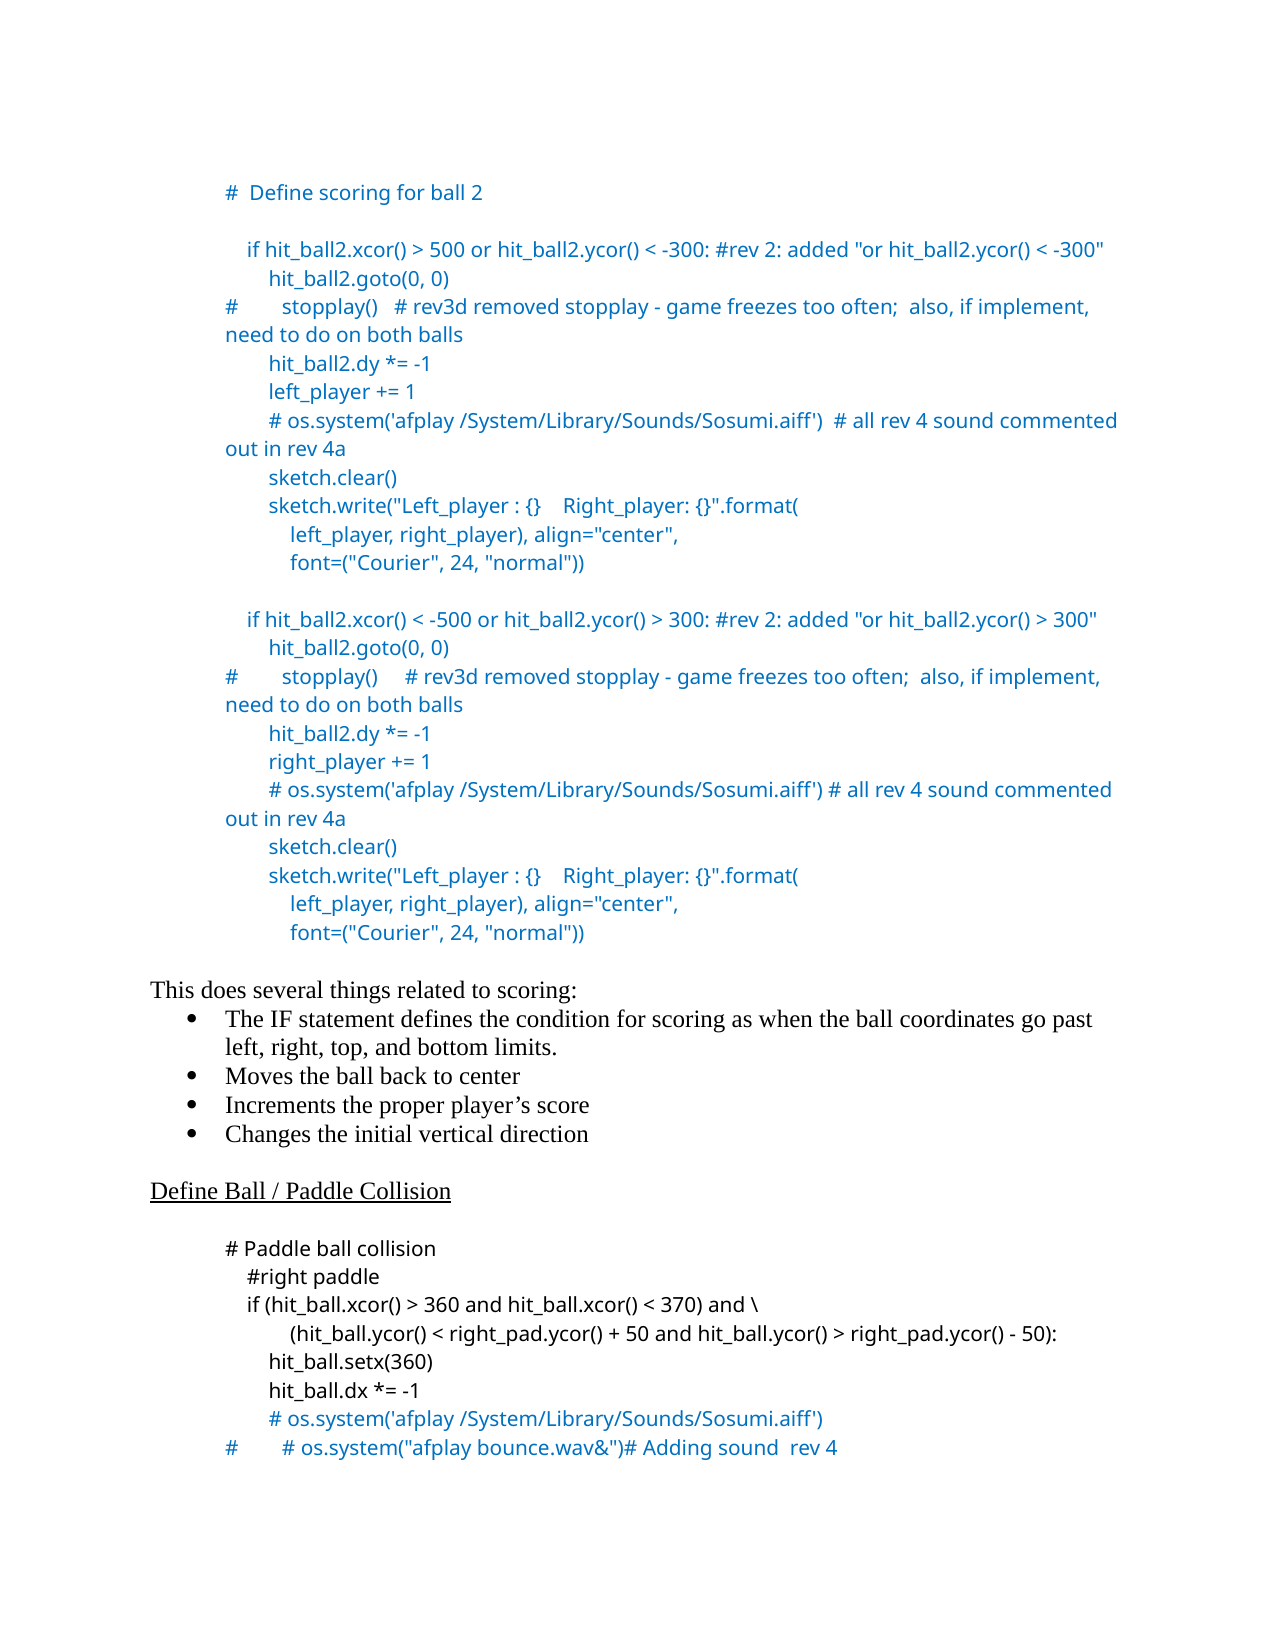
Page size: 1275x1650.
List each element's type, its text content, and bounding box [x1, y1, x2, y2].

text hit_ball.dx *= -1 [225, 1376, 1125, 1404]
list Increments the proper player’s score [187, 1090, 1125, 1119]
list Changes the initial vertical direction [187, 1119, 1125, 1147]
text # # os.system("afplay bounce.wav&")# Adding sound rev 4 [225, 1433, 1125, 1461]
text left_player, right_player), align="center", [225, 889, 1125, 918]
text Define Ball / Paddle Collision [150, 1176, 1125, 1205]
text (hit_ball.ycor() < right_pad.ycor() + 50 and hit_ball.ycor() > right_pad.ycor() - 50): [225, 1319, 1125, 1347]
text if hit_ball2.xcor() < -500 or hit_ball2.ycor() > 300: #rev 2: added "or hit_ball2.ycor() > 300" [225, 605, 1125, 633]
text if hit_ball2.xcor() > 500 or hit_ball2.ycor() < -300: #rev 2: added "or hit_ball2.ycor() < -300" [225, 235, 1125, 264]
text # os.system('afplay /System/Library/Sounds/Sosumi.aiff') # all rev 4 sound commented out in rev 4a [225, 406, 1125, 463]
list The IF statement defines the condition for scoring as when the ball coordinates go past left, right, top, and bottom limits. [187, 1004, 1125, 1061]
text # os.system('afplay /System/Library/Sounds/Sosumi.aiff') [225, 1404, 1125, 1433]
text hit_ball.setx(360) [225, 1347, 1125, 1376]
text This does several things related to scoring: [150, 975, 1125, 1004]
text # os.system('afplay /System/Library/Sounds/Sosumi.aiff') # all rev 4 sound commented out in rev 4a [225, 776, 1125, 832]
text sketch.clear() [225, 832, 1125, 861]
text left_player, right_player), align="center", [225, 520, 1125, 548]
text # stopplay() # rev3d removed stopplay - game freezes too often; also, if implement, need to do on both balls [225, 292, 1125, 349]
text sketch.clear() [225, 463, 1125, 491]
text hit_ball2.dy *= -1 [225, 719, 1125, 747]
text right_player += 1 [225, 747, 1125, 776]
text sketch.write("Left_player : {} Right_player: {}".format( [225, 491, 1125, 520]
text font=("Courier", 24, "normal")) [225, 918, 1125, 946]
text #right paddle [225, 1262, 1125, 1291]
text hit_ball2.dy *= -1 [225, 349, 1125, 377]
text # stopplay() # rev3d removed stopplay - game freezes too often; also, if implement, need to do on both balls [225, 662, 1125, 719]
text # Paddle ball collision [225, 1234, 1125, 1262]
text # Define scoring for ball 2 [225, 178, 1125, 207]
text hit_ball2.goto(0, 0) [225, 633, 1125, 662]
text left_player += 1 [225, 377, 1125, 406]
text if (hit_ball.xcor() > 360 and hit_ball.xcor() < 370) and \ [225, 1291, 1125, 1319]
text font=("Courier", 24, "normal")) [225, 548, 1125, 577]
list Moves the ball back to center [187, 1061, 1125, 1090]
text hit_ball2.goto(0, 0) [225, 264, 1125, 292]
text sketch.write("Left_player : {} Right_player: {}".format( [225, 861, 1125, 889]
